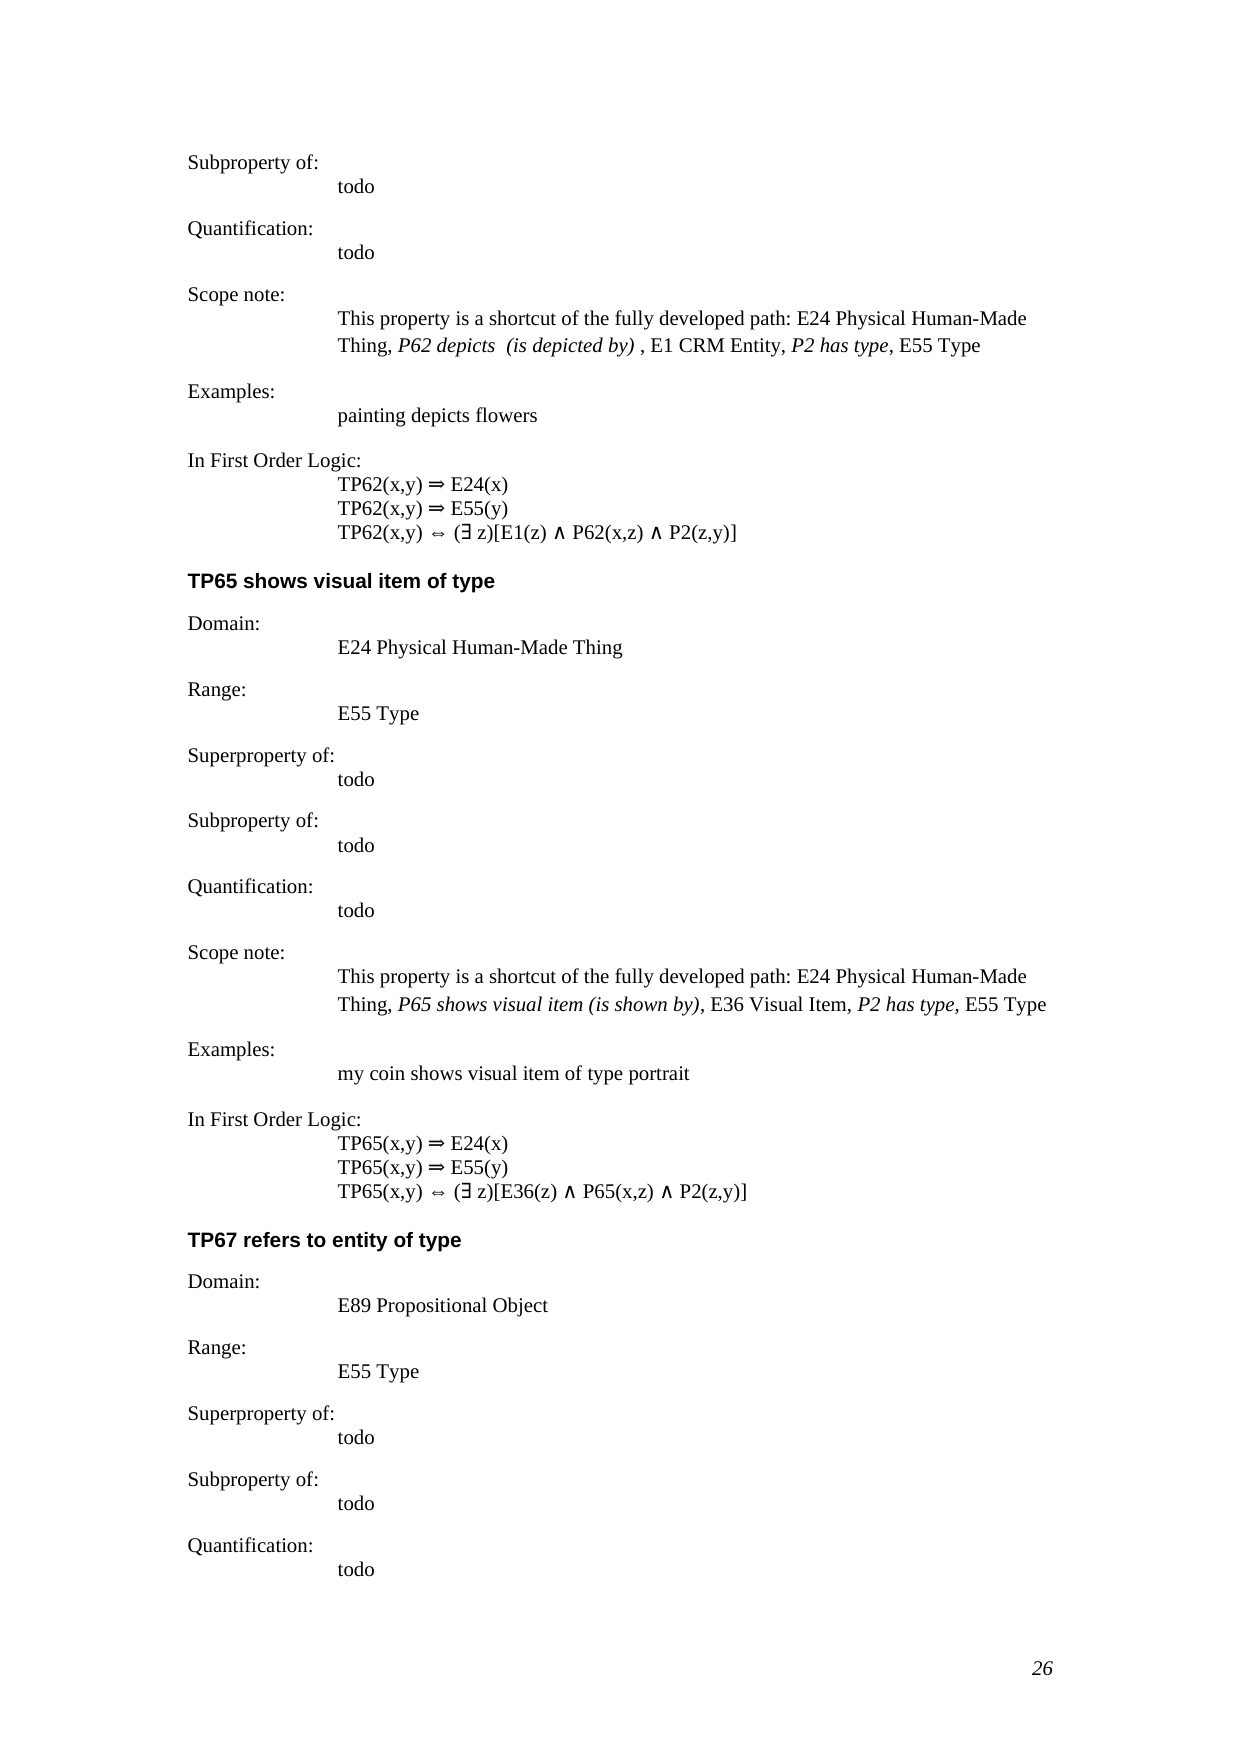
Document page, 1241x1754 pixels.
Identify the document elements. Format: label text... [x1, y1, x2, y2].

text todo [337, 898, 1053, 922]
text E55 Type [337, 701, 1053, 725]
text painting depicts flowers [337, 403, 1053, 427]
text todo [337, 240, 1053, 264]
text todo [337, 832, 1053, 857]
text todo [337, 1425, 1053, 1449]
text Superproperty of: [187, 1401, 1053, 1425]
text Subproperty of: [187, 1467, 1053, 1491]
text TP62(x,y) ⇒ E24(x) TP62(x,y) ⇒ E55(y) TP62(x,y) ⇔ (∃ z)[E1(z) ∧ P62(x,z) ∧ P2(z,y)] [337, 472, 1053, 544]
text This property is a shortcut of the fully developed path: E24 Physical Human-Made Thing, P65 shows visual item (is shown by), E36 Visual Item, P2 has type, E55 Type [337, 964, 1053, 1016]
text E89 Propositional Object [337, 1293, 1053, 1317]
text my coin shows visual item of type portrait [337, 1061, 1053, 1085]
text E55 Type [337, 1359, 1053, 1383]
text todo [337, 767, 1053, 791]
text Subproperty of: [187, 150, 1053, 174]
text Quantification: [187, 874, 1053, 898]
text Scope note: [187, 282, 1053, 306]
text Quantification: [187, 216, 1053, 240]
text This property is a shortcut of the fully developed path: E24 Physical Human-Made Thing, P62 depicts (is depicted by) , E1 CRM Entity, P2 has type, E55 Type [337, 306, 1053, 357]
text Scope note: [187, 940, 1053, 964]
text In First Order Logic: [187, 1106, 1053, 1131]
text Range: [187, 677, 1053, 701]
text todo [337, 174, 1053, 198]
text Examples: [187, 379, 1053, 403]
text TP65 shows visual item of type [187, 569, 1053, 593]
text E24 Physical Human-Made Thing [337, 635, 1053, 659]
text TP65(x,y) ⇒ E24(x) TP65(x,y) ⇒ E55(y) TP65(x,y) ⇔ (∃ z)[E36(z) ∧ P65(x,z) ∧ P2(z,y)] [337, 1131, 1053, 1203]
text Range: [187, 1335, 1053, 1359]
text Examples: [187, 1037, 1053, 1061]
text TP67 refers to entity of type [187, 1228, 1053, 1252]
text In First Order Logic: [187, 448, 1053, 472]
text todo [337, 1491, 1053, 1515]
text Subproperty of: [187, 808, 1053, 832]
text Domain: [187, 611, 1053, 635]
text todo [337, 1557, 1053, 1581]
text Superproperty of: [187, 743, 1053, 767]
text Quantification: [187, 1533, 1053, 1557]
text Domain: [187, 1269, 1053, 1293]
